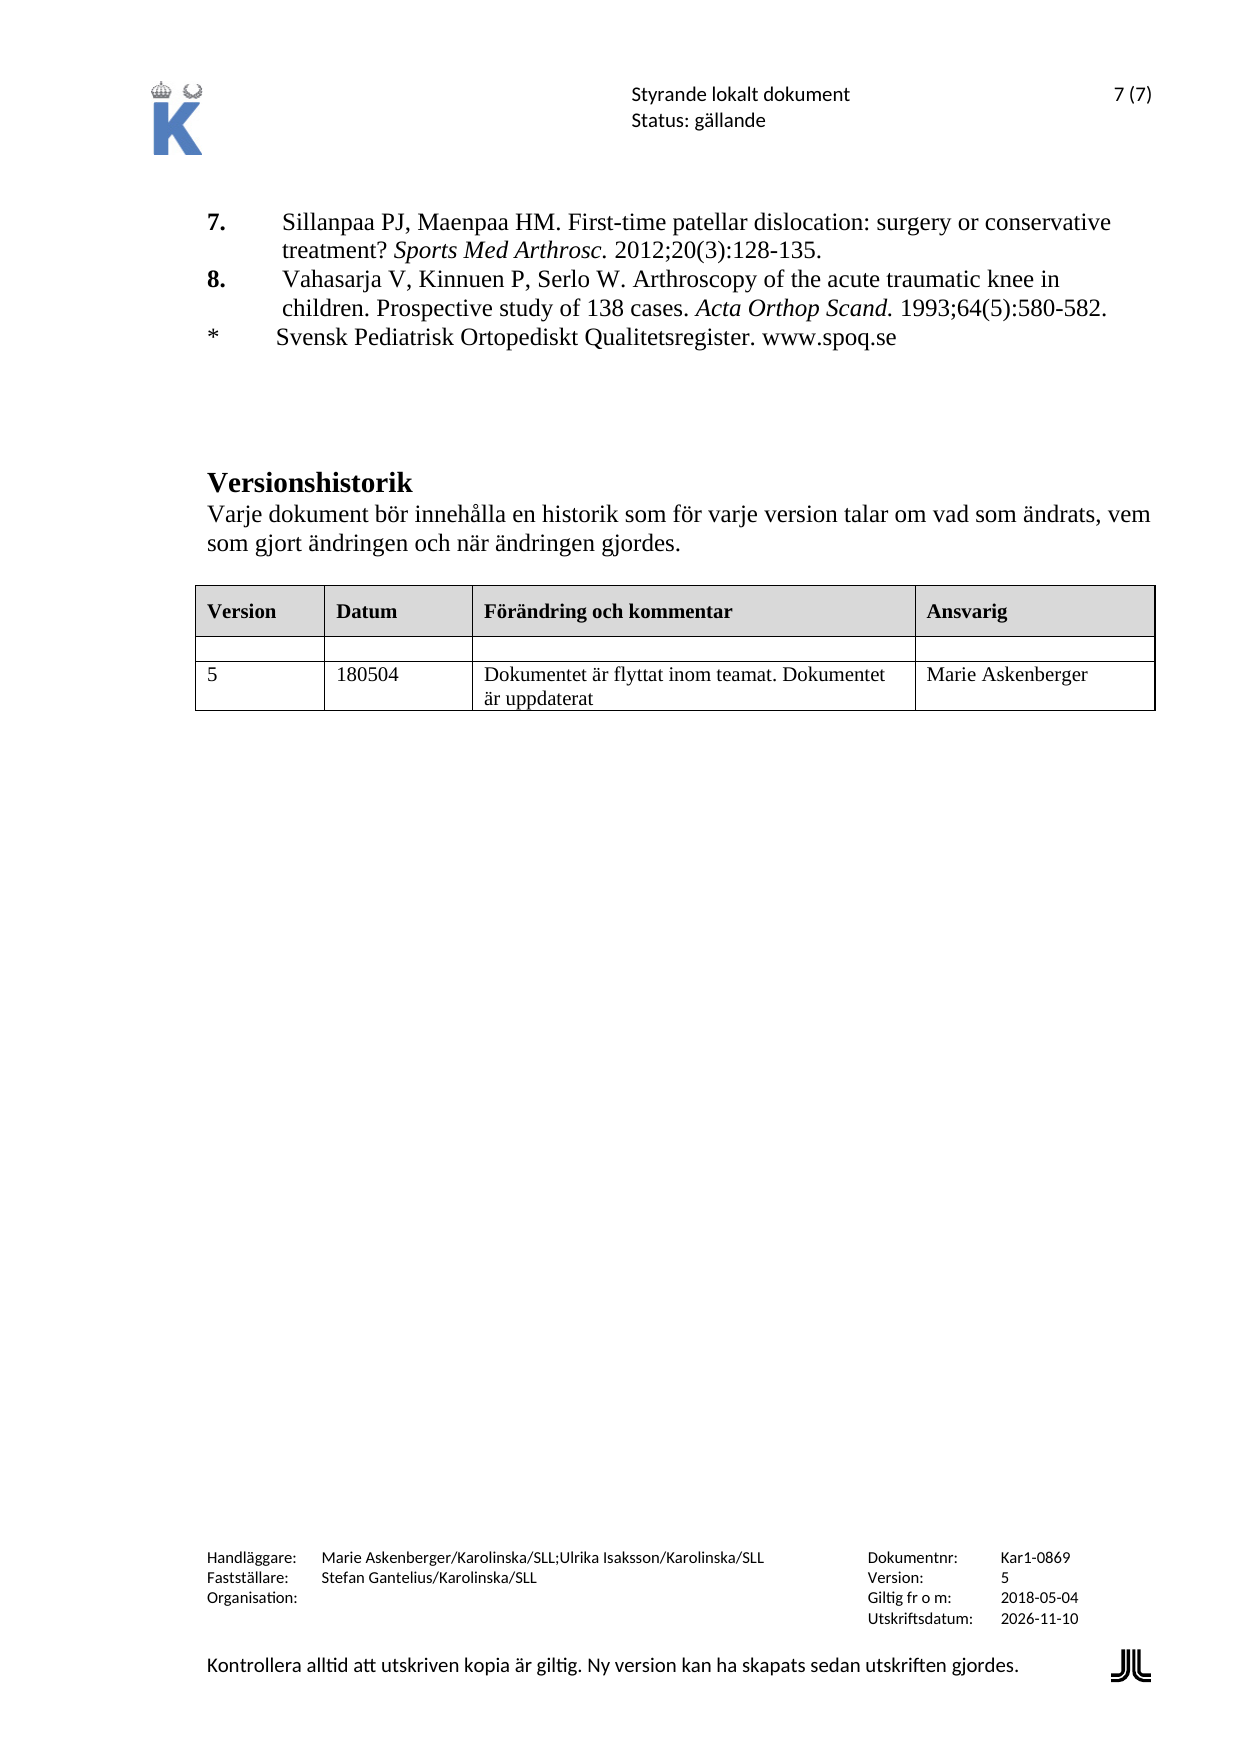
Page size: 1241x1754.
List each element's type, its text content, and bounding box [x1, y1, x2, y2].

table_cell [473, 637, 915, 661]
table_header Datum [325, 586, 472, 636]
text 7. Sillanpaa PJ, Maenpaa HM. First-time patellar dislocation: surgery or conservative treatment? Sports Med Arthrosc. 2012;20(3):128-135. [207, 207, 1152, 264]
table_cell [196, 637, 324, 661]
table_cell 5 [196, 662, 324, 710]
table_cell [325, 637, 472, 661]
table_header Förändring och kommentar [473, 586, 915, 636]
text 8. Vahasarja V, Kinnuen P, Serlo W. Arthroscopy of the acute traumatic knee in children. Prospective study of 138 cases. Acta Orthop Scand. 1993;64(5):580-582. [207, 264, 1152, 322]
text Versionshistorik [207, 466, 1152, 499]
table_header Ansvarig [916, 586, 1154, 636]
picture [151, 81, 203, 155]
table_cell [916, 637, 1154, 661]
text * Svensk Pediatrisk Ortopediskt Qualitetsregister. www.spoq.se [207, 322, 1152, 351]
table_header Version [196, 586, 324, 636]
table_cell Dokumentet är flyttat inom teamat. Dokumentet är uppdaterat [473, 662, 915, 710]
table_cell 180504 [325, 662, 472, 710]
text Varje dokument bör innehålla en historik som för varje version talar om vad som ändrats, vem som gjort ändringen och när ändringen gjordes. [207, 499, 1152, 557]
table_cell Marie Askenberger [916, 662, 1154, 710]
